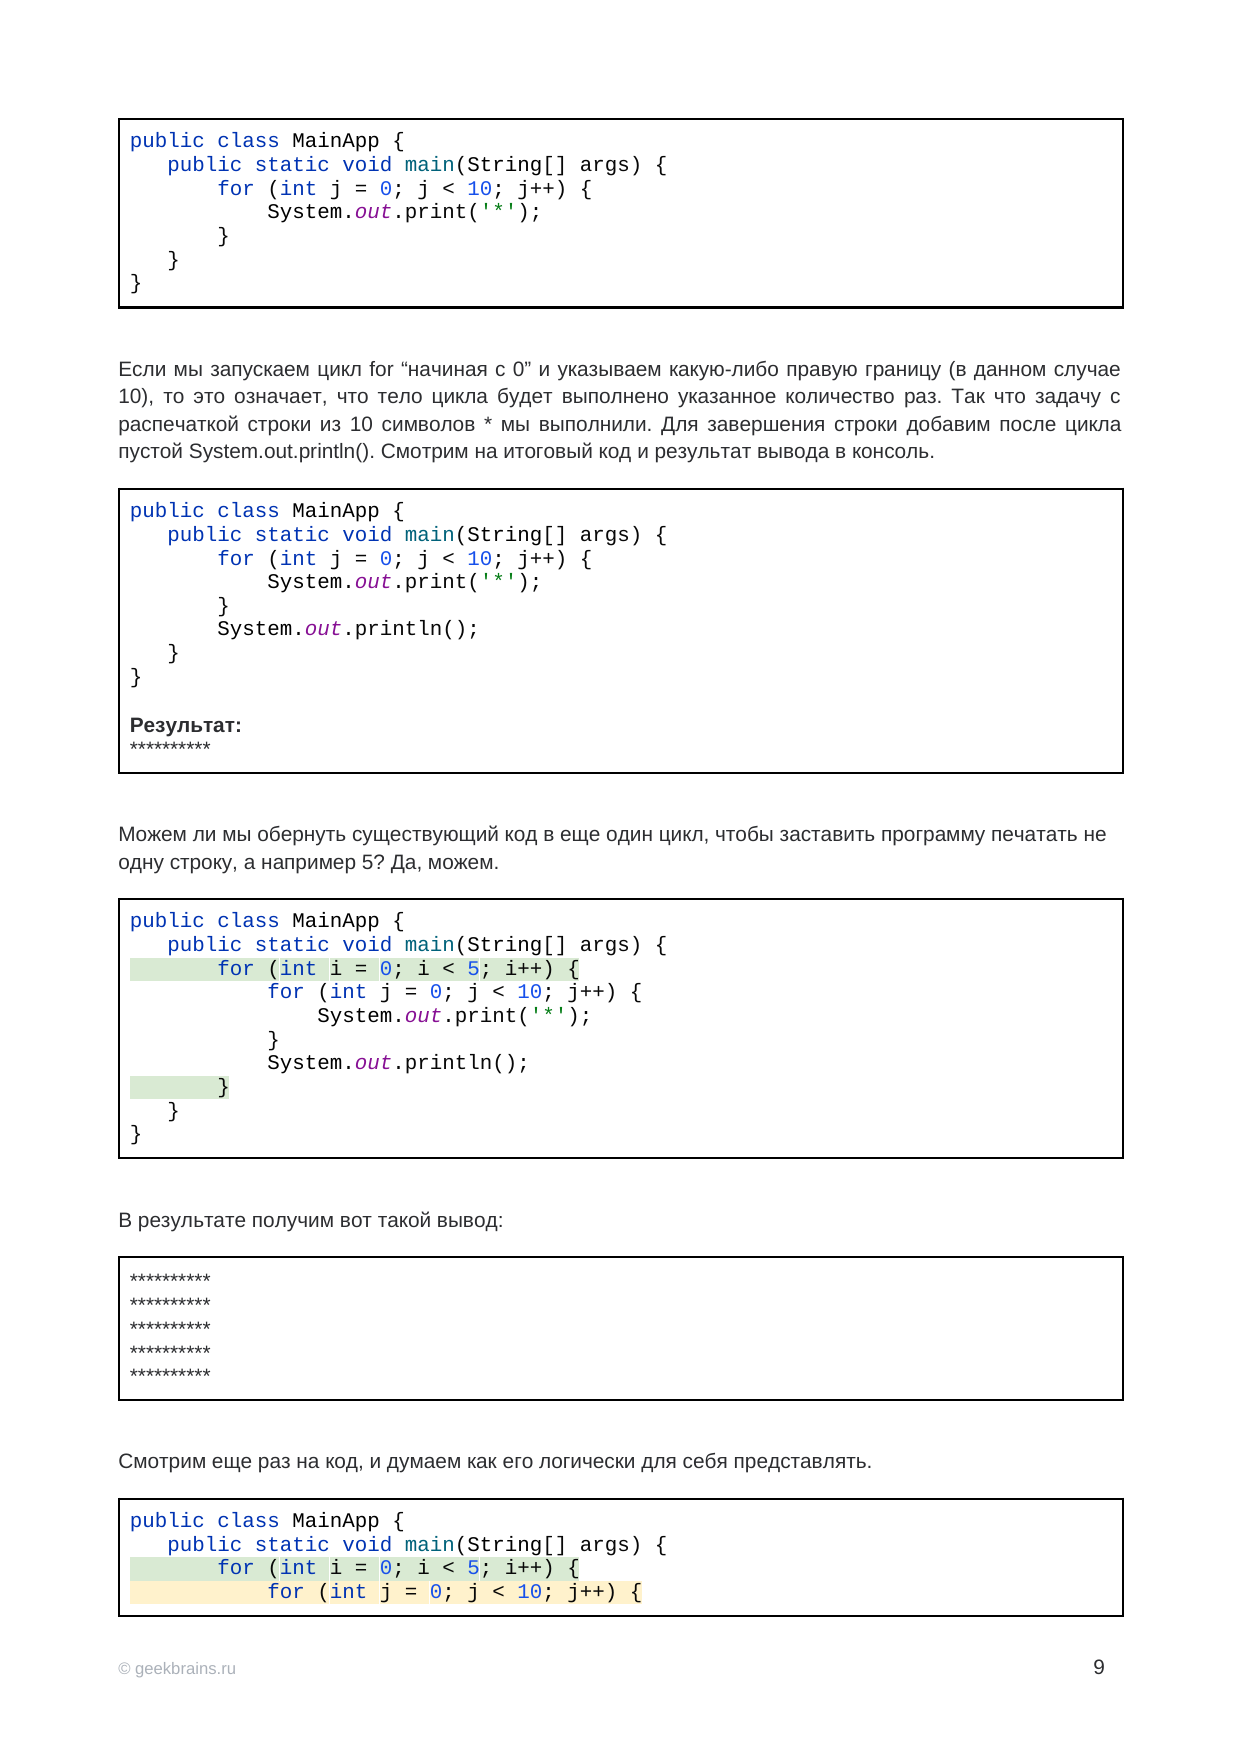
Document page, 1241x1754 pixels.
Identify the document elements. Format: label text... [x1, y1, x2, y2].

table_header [120, 1500, 1122, 1615]
table_header public class MainApp { public static void main(String[] args) { for (int j = 0; j < 10; j++) { System.out.print('*'); } } } [120, 120, 1122, 306]
text Если мы запускаем цикл for “начиная с 0” и указываем какую-либо правую границу (в данном случае 10), то это означает, что тело цикла будет выполнено указанное количество раз. Так что задачу с распечаткой строки из 10 символов * мы выполнили. Для завершения строки добавим после цикла пустой System.out.println(). Смотрим на итоговый код и результат вывода в консоль. [118, 329, 1122, 463]
text Можем ли мы обернуть существующий код в еще один цикл, чтобы заставить программу печатать не одну строку, а например 5? Да, можем. [118, 794, 1122, 873]
text Смотрим еще раз на код, и думаем как его логически для себя представлять. [118, 1422, 1122, 1473]
text В результате получим вот такой вывод: [118, 1180, 1122, 1232]
table_header public class MainApp { public static void main(String[] args) { for (int j = 0; j < 10; j++) { System.out.print('*'); } System.out.println(); } } Результат: ********** [120, 490, 1122, 772]
table_header ********** ********** ********** ********** ********** [120, 1258, 1122, 1399]
